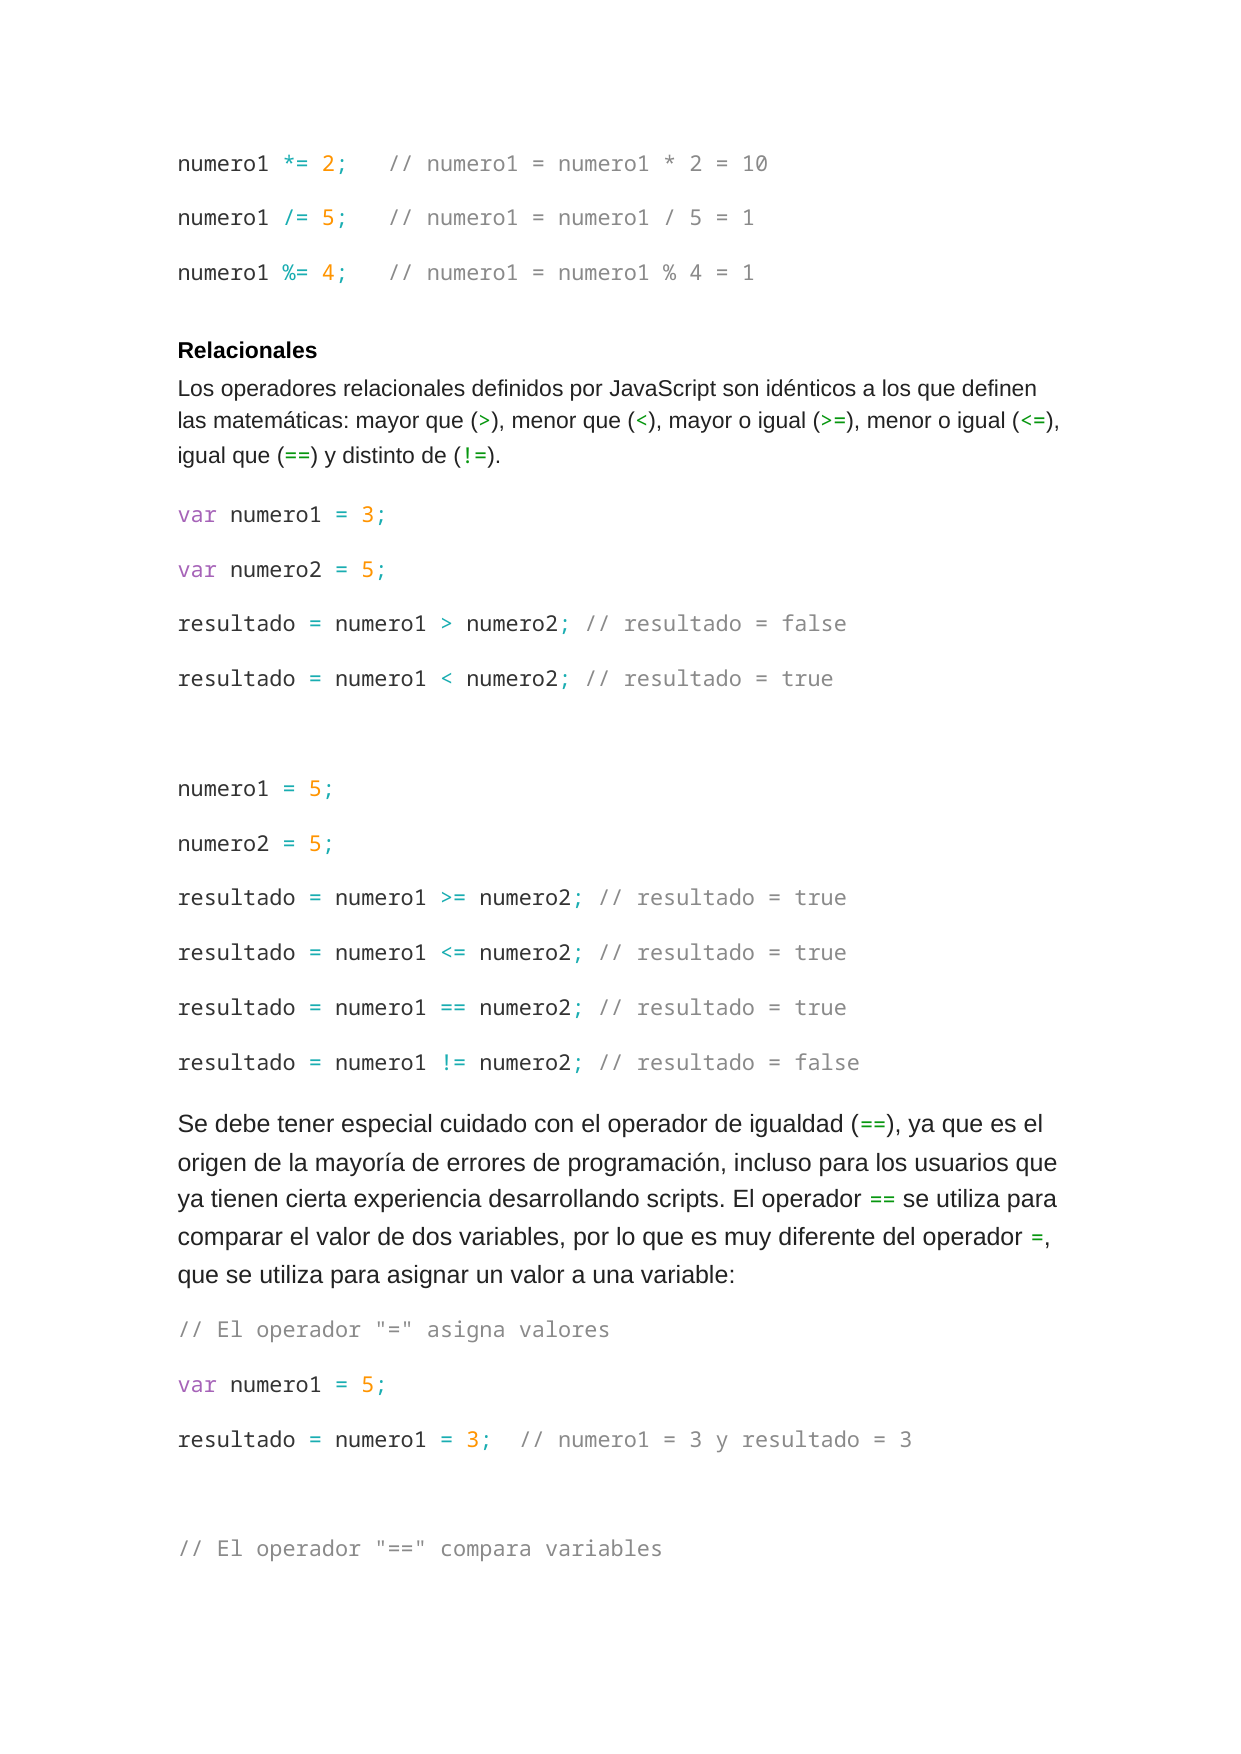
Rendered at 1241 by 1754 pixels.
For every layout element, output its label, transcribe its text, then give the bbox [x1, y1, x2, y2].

text resultado = numero1 >= numero2; // resultado = true [177, 882, 1063, 912]
text var numero2 = 5; [177, 553, 1063, 583]
text resultado = numero1 == numero2; // resultado = true [177, 992, 1063, 1022]
text var numero1 = 3; [177, 499, 1063, 528]
text Se debe tener especial cuidado con el operador de igualdad (==), ya que es el origen de la mayoría de errores de programación, incluso para los usuarios que ya tienen cierta experiencia desarrollando scripts. El operador == se utiliza para comparar el valor de dos variables, por lo que es muy diferente del operador =, que se utiliza para asignar un valor a una variable: [177, 1101, 1063, 1289]
text numero1 = 5; [177, 773, 1063, 802]
text // El operador "==" compara variables [177, 1533, 1063, 1563]
text numero1 *= 2; // numero1 = numero1 * 2 = 10 [177, 148, 1063, 177]
text Los operadores relacionales definidos por JavaScript son idénticos a los que definen las matemáticas: mayor que (>), menor que (<), mayor o igual (>=), menor o igual (<=), igual que (==) y distinto de (!=). [177, 375, 1063, 469]
text resultado = numero1 = 3; // numero1 = 3 y resultado = 3 [177, 1423, 1063, 1453]
text var numero1 = 5; [177, 1369, 1063, 1398]
text numero1 %= 4; // numero1 = numero1 % 4 = 1 [177, 257, 1063, 287]
text numero2 = 5; [177, 827, 1063, 857]
text numero1 /= 5; // numero1 = numero1 / 5 = 1 [177, 202, 1063, 232]
text resultado = numero1 != numero2; // resultado = false [177, 1047, 1063, 1076]
text resultado = numero1 < numero2; // resultado = true [177, 663, 1063, 693]
subtitle Relacionales [177, 337, 1063, 363]
text resultado = numero1 <= numero2; // resultado = true [177, 937, 1063, 967]
text // El operador "=" asigna valores [177, 1314, 1063, 1344]
text resultado = numero1 > numero2; // resultado = false [177, 608, 1063, 638]
